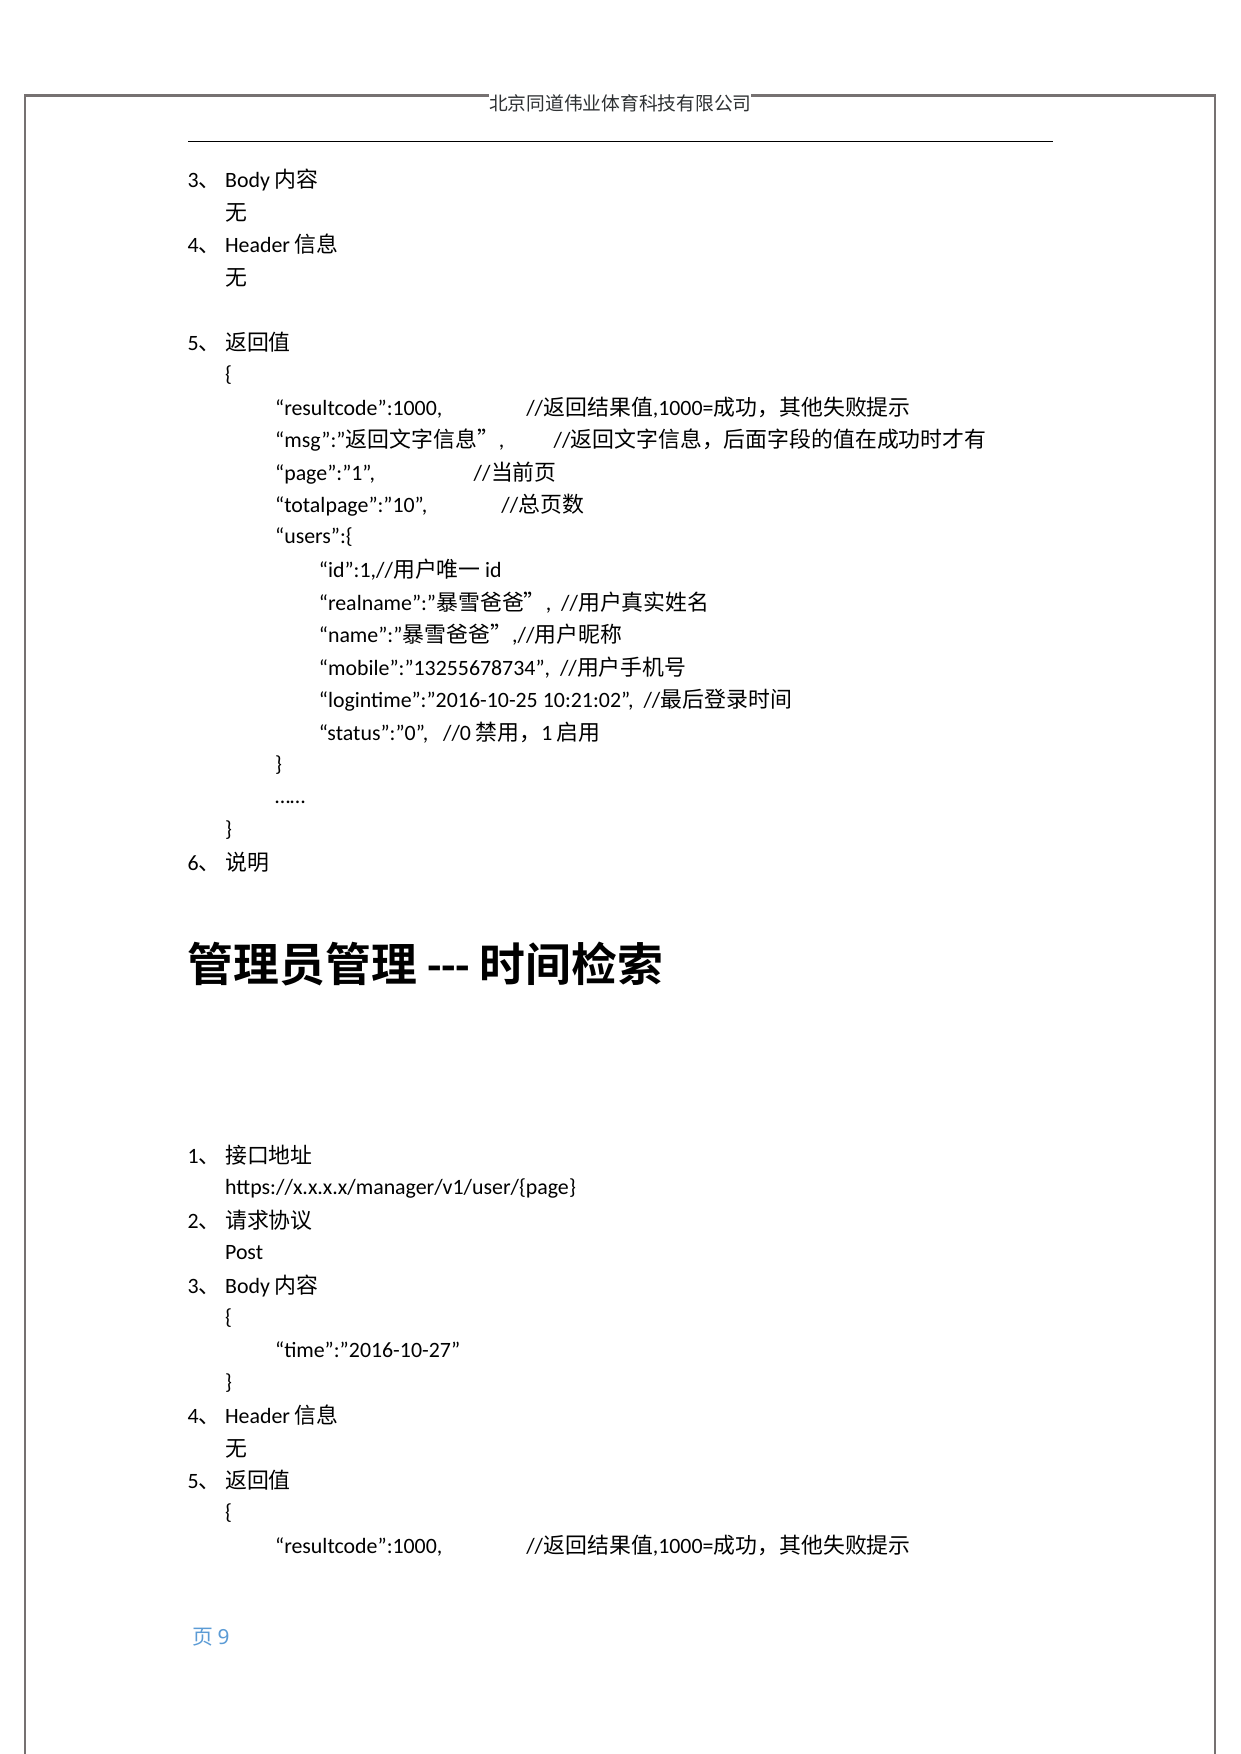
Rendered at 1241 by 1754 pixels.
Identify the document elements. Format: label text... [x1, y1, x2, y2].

list } [269, 747, 1053, 779]
list Body内容 [187, 1268, 1053, 1300]
text “id”:1,//用户唯一id [275, 552, 1053, 584]
list Header信息 [187, 1398, 1053, 1430]
list “time”:”2016-10-27” [225, 1333, 1053, 1365]
text “realname”:”暴雪爸爸”, //用户真实姓名 [187, 584, 1053, 617]
list “users”:{ [225, 519, 1053, 552]
list Post [225, 1235, 1053, 1268]
list 无 [225, 194, 1053, 227]
text “logintime”:”2016-10-25 10:21:02”, //最后登录时间 [187, 682, 1053, 714]
text “totalpage”:”10”, //总页数 [187, 487, 1053, 519]
list Header信息 [187, 227, 1053, 259]
text “page”:”1”, //当前页 [231, 454, 1053, 487]
text https://x.x.x.x/manager/v1/user/{page} [187, 1170, 1053, 1203]
list 接口地址 [187, 1138, 1053, 1170]
text “resultcode”:1000, //返回结果值,1000=成功，其他失败提示 [187, 389, 1053, 422]
list { [225, 1300, 1053, 1333]
list Body内容 [187, 162, 1053, 194]
subtitle 管理员管理 --- 时间检索 [187, 912, 1053, 1010]
text “status”:”0”, //0禁用，1启用 [187, 714, 1053, 747]
text “mobile”:”13255678734”, //用户手机号 [187, 649, 1053, 682]
text 无 [187, 259, 1053, 292]
list } [225, 1365, 1053, 1398]
list { [225, 357, 1053, 389]
list 返回值 [187, 1463, 1053, 1495]
list 说明 [187, 844, 1053, 877]
text “resultcode”:1000, //返回结果值,1000=成功，其他失败提示 [187, 1528, 1053, 1560]
list 请求协议 [187, 1203, 1053, 1235]
list { [225, 1495, 1053, 1528]
text “name”:”暴雪爸爸”,//用户昵称 [275, 617, 1053, 649]
list “msg”:”返回文字信息”, //返回文字信息，后面字段的值在成功时才有 [225, 422, 1053, 454]
text } [187, 812, 1053, 844]
text 无 [187, 1430, 1053, 1463]
list …… [269, 779, 1053, 812]
list 返回值 [187, 324, 1053, 357]
